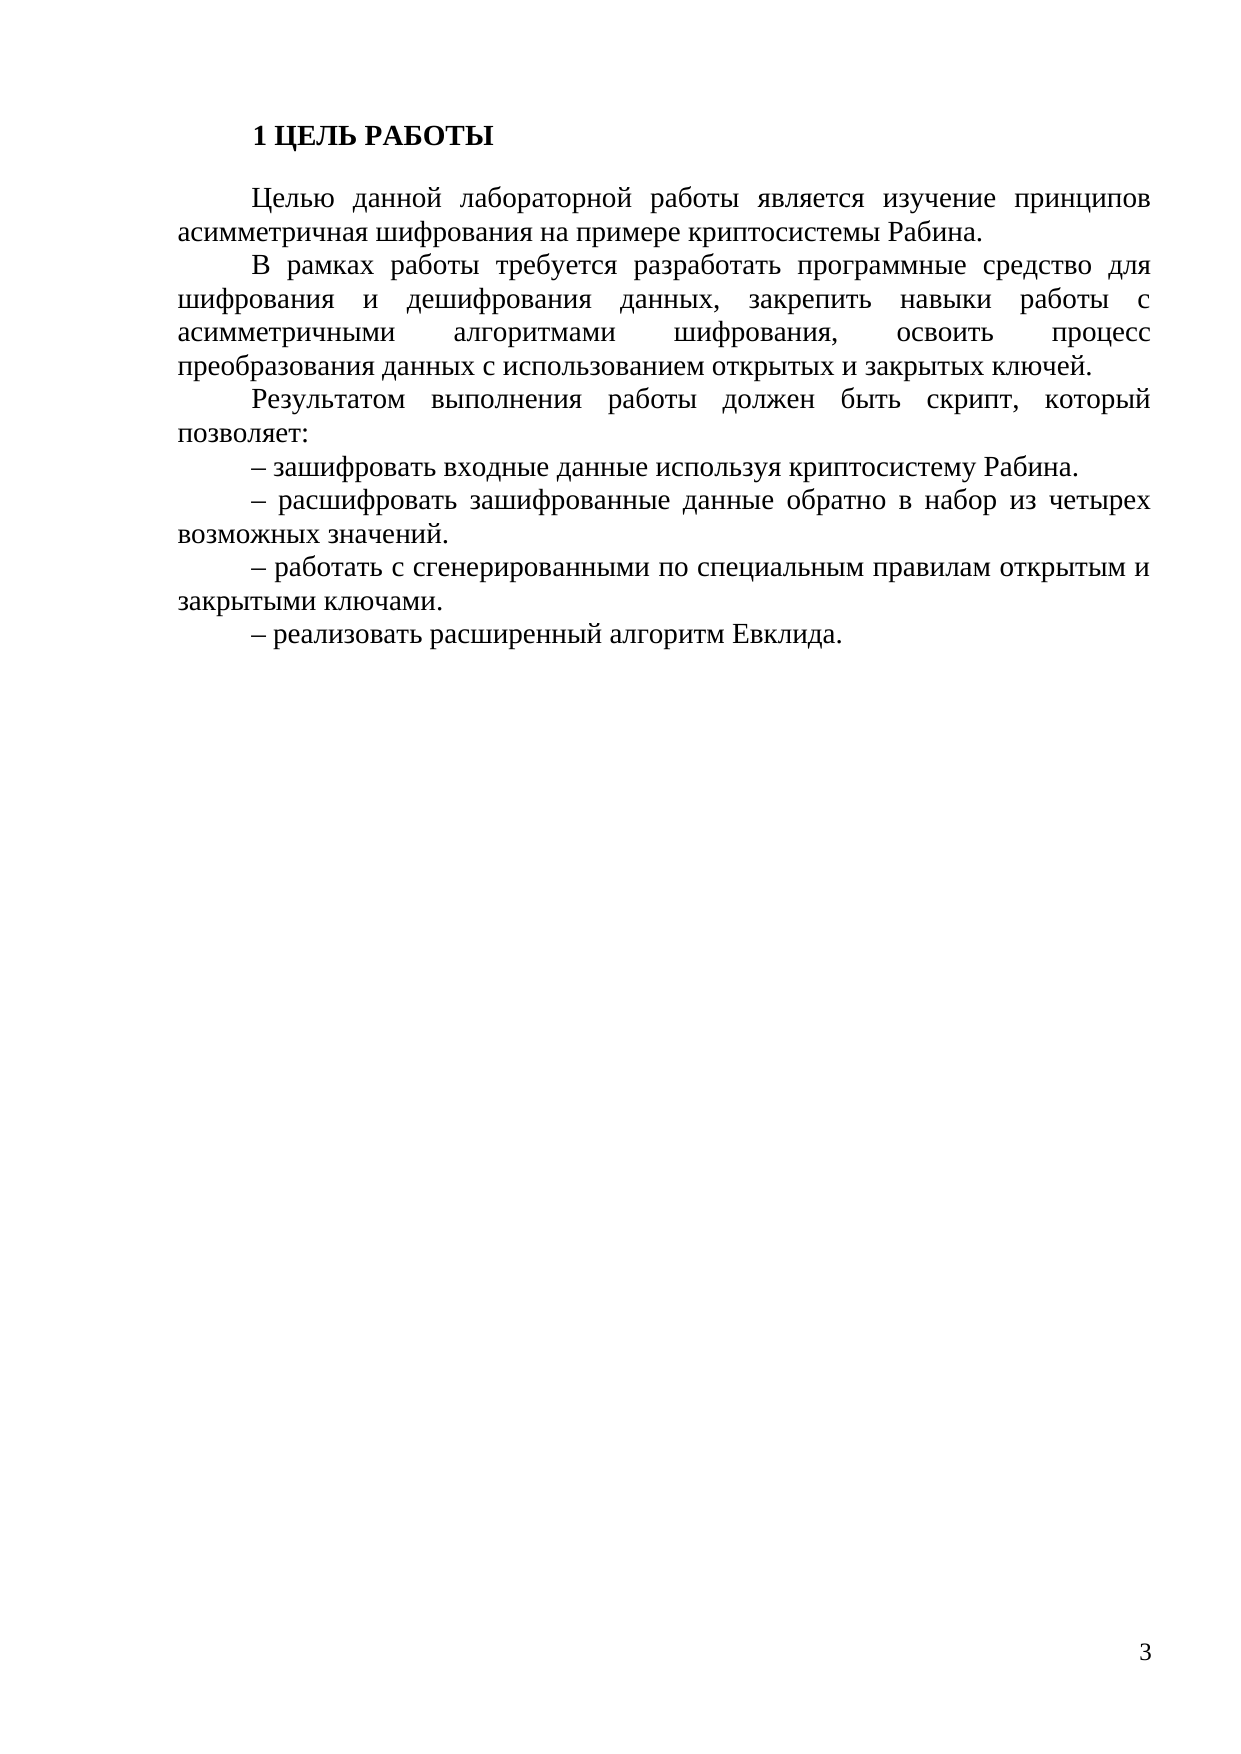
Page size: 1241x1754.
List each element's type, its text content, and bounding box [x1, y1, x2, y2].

text Целью данной лабораторной работы является изучение принципов асимметричная шифрования на примере криптосистемы Рабина. [177, 180, 1152, 247]
text – работать с сгенерированными по специальным правилам открытым и закрытыми ключами. [177, 549, 1152, 616]
text В рамках работы требуется разработать программные средство для шифрования и дешифрования данных, закрепить навыки работы с асимметричными алгоритмами шифрования, освоить процесс преобразования данных с использованием открытых и закрытых ключей. [177, 247, 1152, 382]
text – реализовать расширенный алгоритм Евклида. [177, 616, 1152, 650]
subtitle 1 ЦЕЛЬ РАБОТЫ [177, 118, 1152, 152]
text – расшифровать зашифрованные данные обратно в набор из четырех возможных значений. [177, 482, 1152, 549]
text Результатом выполнения работы должен быть скрипт, который позволяет: [177, 382, 1152, 449]
text – зашифровать входные данные используя криптосистему Рабина. [177, 449, 1152, 482]
